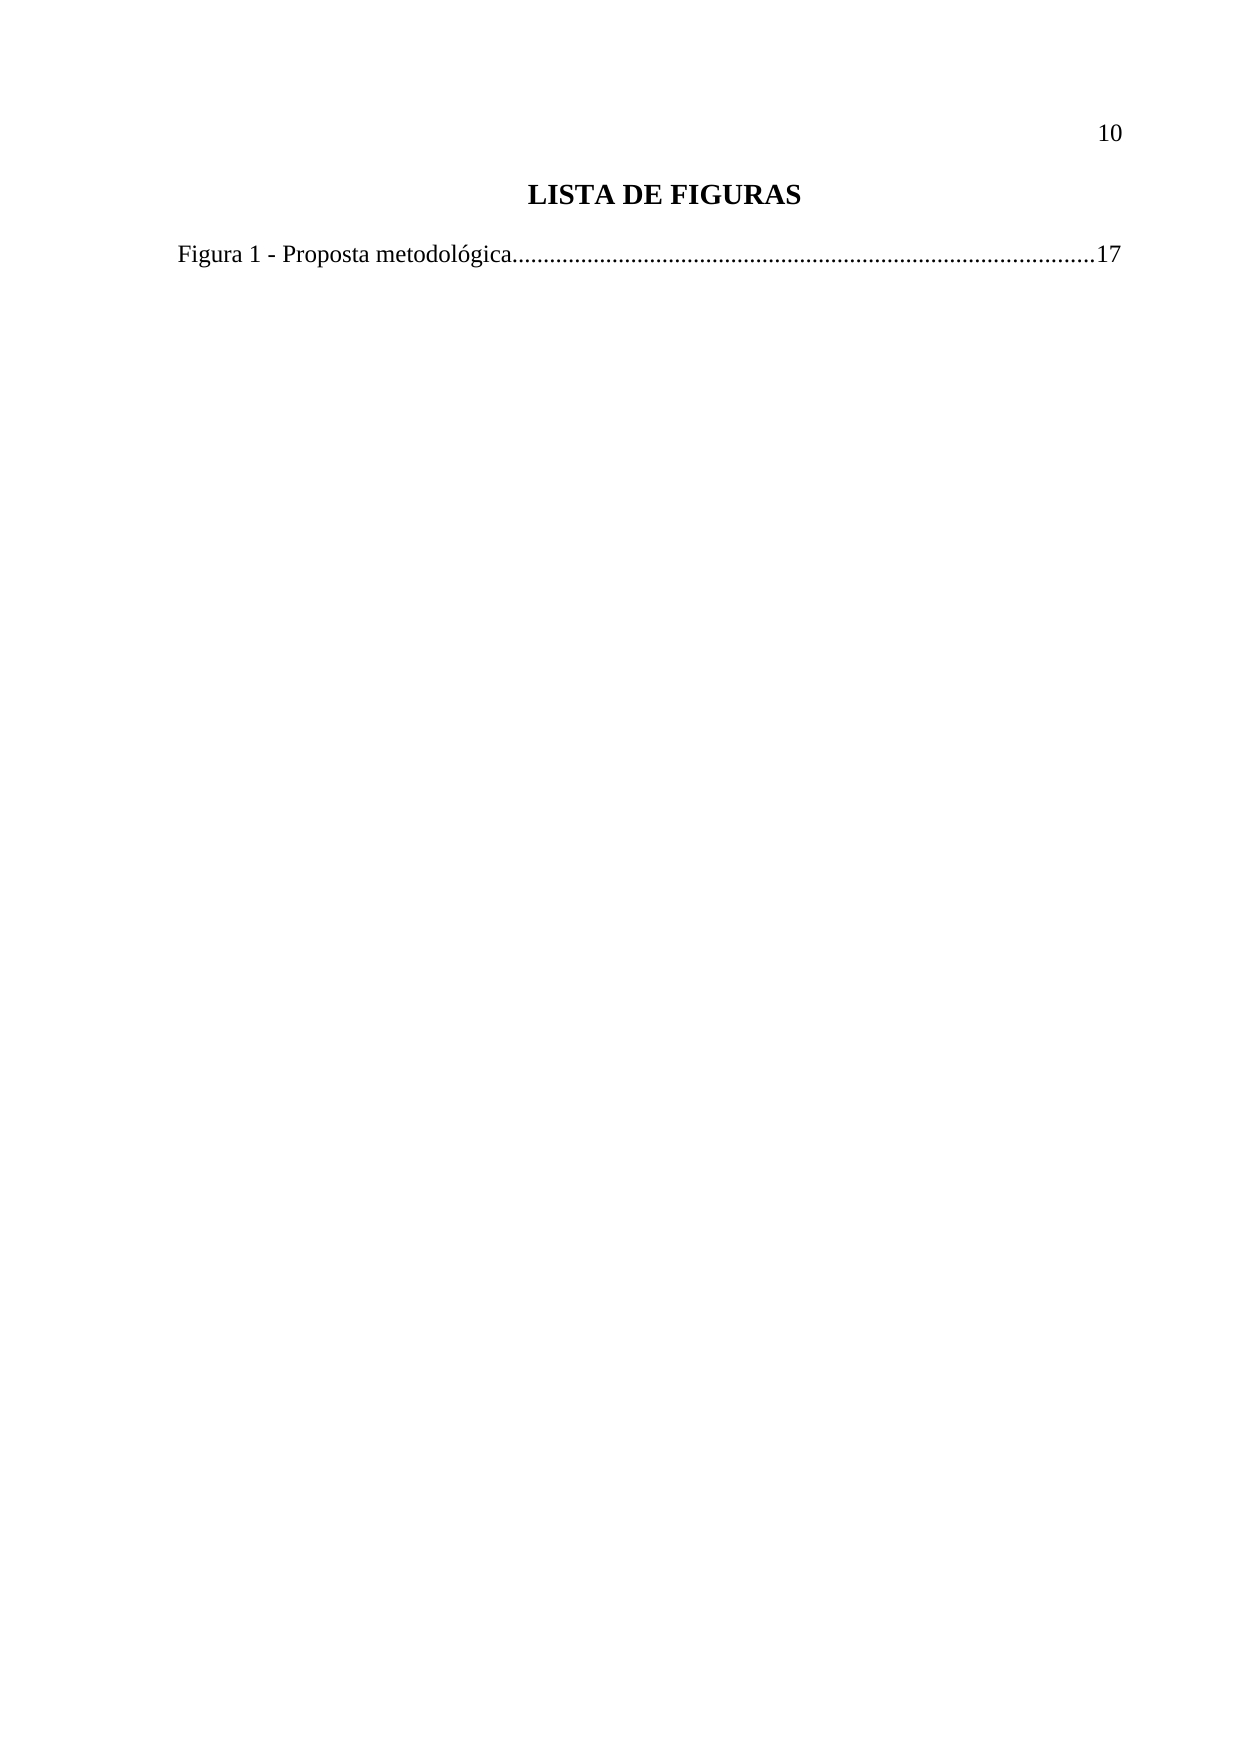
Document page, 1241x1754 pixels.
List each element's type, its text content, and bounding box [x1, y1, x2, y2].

text Figura 1 - Proposta metodológica 17 [177, 239, 1122, 268]
text LISTA DE FIGURAS [207, 177, 1122, 211]
